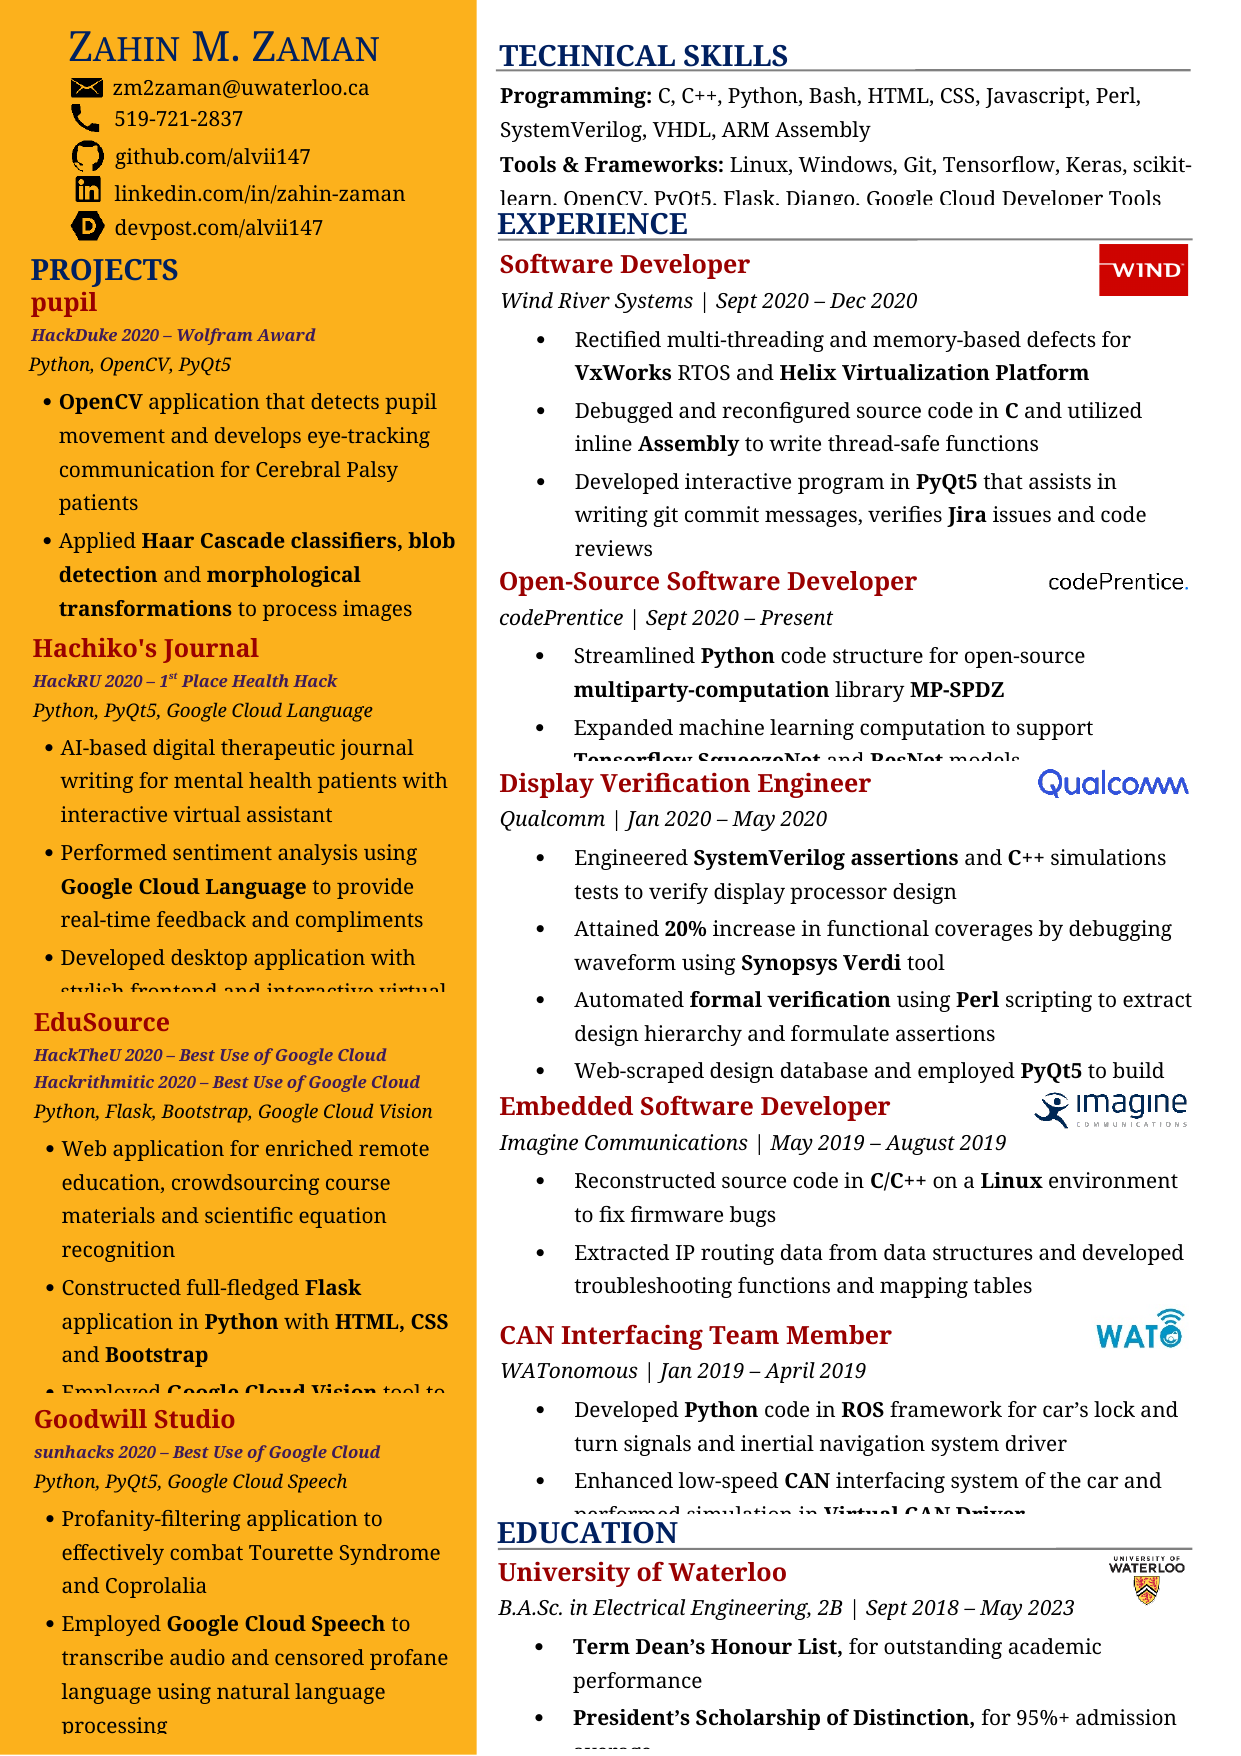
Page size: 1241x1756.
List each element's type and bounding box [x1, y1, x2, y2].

picture [1043, 562, 1196, 597]
picture [1099, 244, 1189, 296]
picture [1104, 1548, 1189, 1608]
picture [1091, 1304, 1189, 1355]
picture [75, 176, 101, 202]
picture [1033, 1091, 1187, 1129]
picture [67, 68, 106, 132]
picture [71, 138, 105, 173]
picture [68, 207, 107, 245]
picture [1038, 769, 1189, 798]
